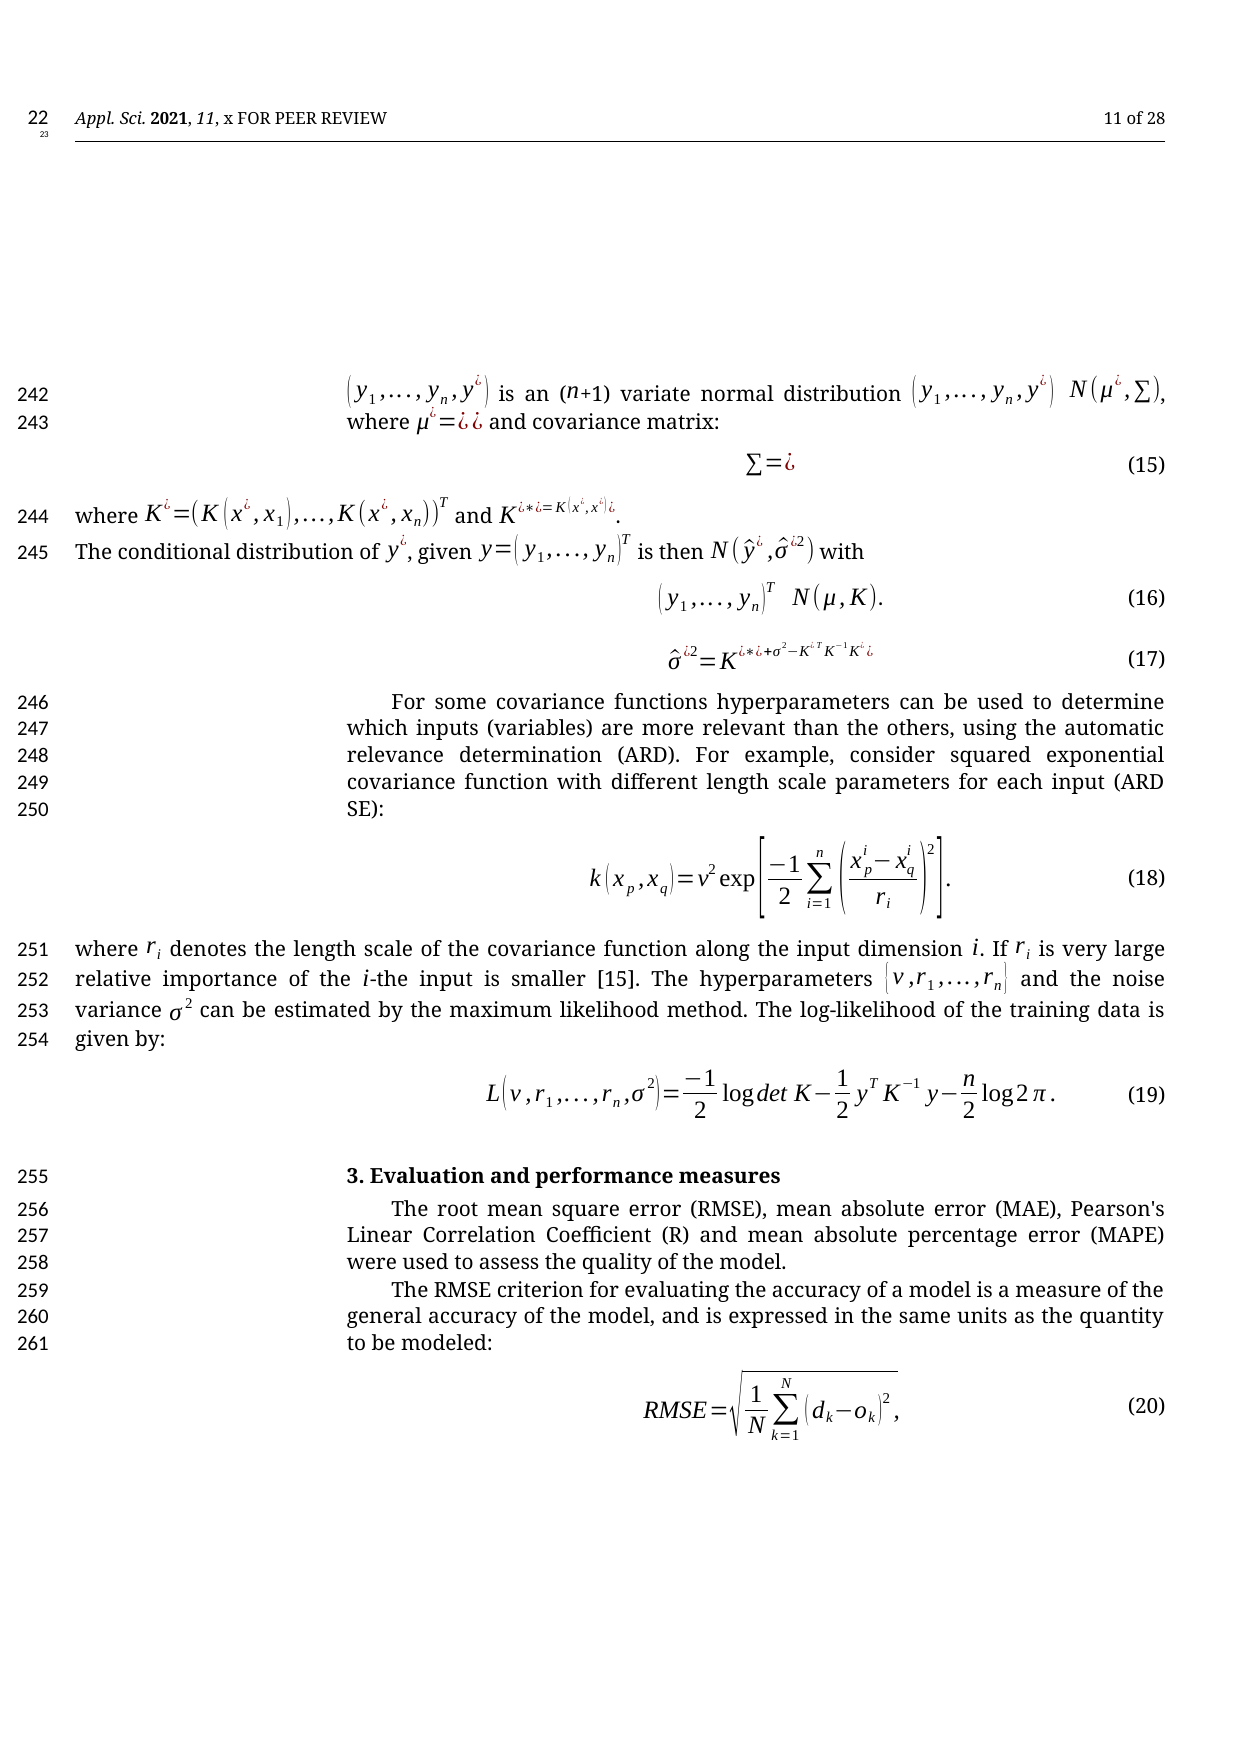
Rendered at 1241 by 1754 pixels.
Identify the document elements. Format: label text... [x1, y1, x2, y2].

table_cell (17) [1120, 629, 1165, 687]
table_header [347, 823, 1120, 933]
table_cell [347, 629, 1120, 687]
text The RMSE criterion for evaluating the accuracy of a model is a measure of the general accuracy of the model, and is expressed in the same units as the quantity to be modeled: [347, 1276, 1165, 1357]
table_header [347, 1053, 1120, 1136]
text The root mean square error (RMSE), mean absolute error (MAE), Pearson's Linear Correlation Coefficient (R) and mean absolute percentage error (MAPE) were used to assess the quality of the model. [347, 1195, 1165, 1276]
table_header [347, 435, 1120, 494]
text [347, 374, 1165, 435]
table_header (18) [1120, 823, 1165, 933]
table_header (20) [1120, 1357, 1165, 1455]
table_header . [347, 566, 1120, 628]
table_header [347, 1357, 1120, 1455]
text For some covariance functions hyperparameters can be used to determine which inputs (variables) are more relevant than the others, using the automatic relevance determination (ARD). For example, consider squared exponential covariance function with different length scale parameters for each input (ARD SE): [347, 687, 1165, 823]
text where and . [75, 494, 1165, 531]
text The conditional distribution of , given is then with [75, 531, 1165, 566]
subtitle 3. Evaluation and performance measures [347, 1161, 1165, 1188]
table_header (19) [1120, 1053, 1165, 1136]
table_header (15) [1120, 435, 1165, 494]
text where denotes the length scale of the covariance function along the input dimension . If is very large relative importance of the -the input is smaller [15]. The hyperparameters and the noise variance can be estimated by the maximum likelihood method. The log-likelihood of the training data is given by: [75, 933, 1165, 1052]
table_header (16) [1120, 566, 1165, 628]
